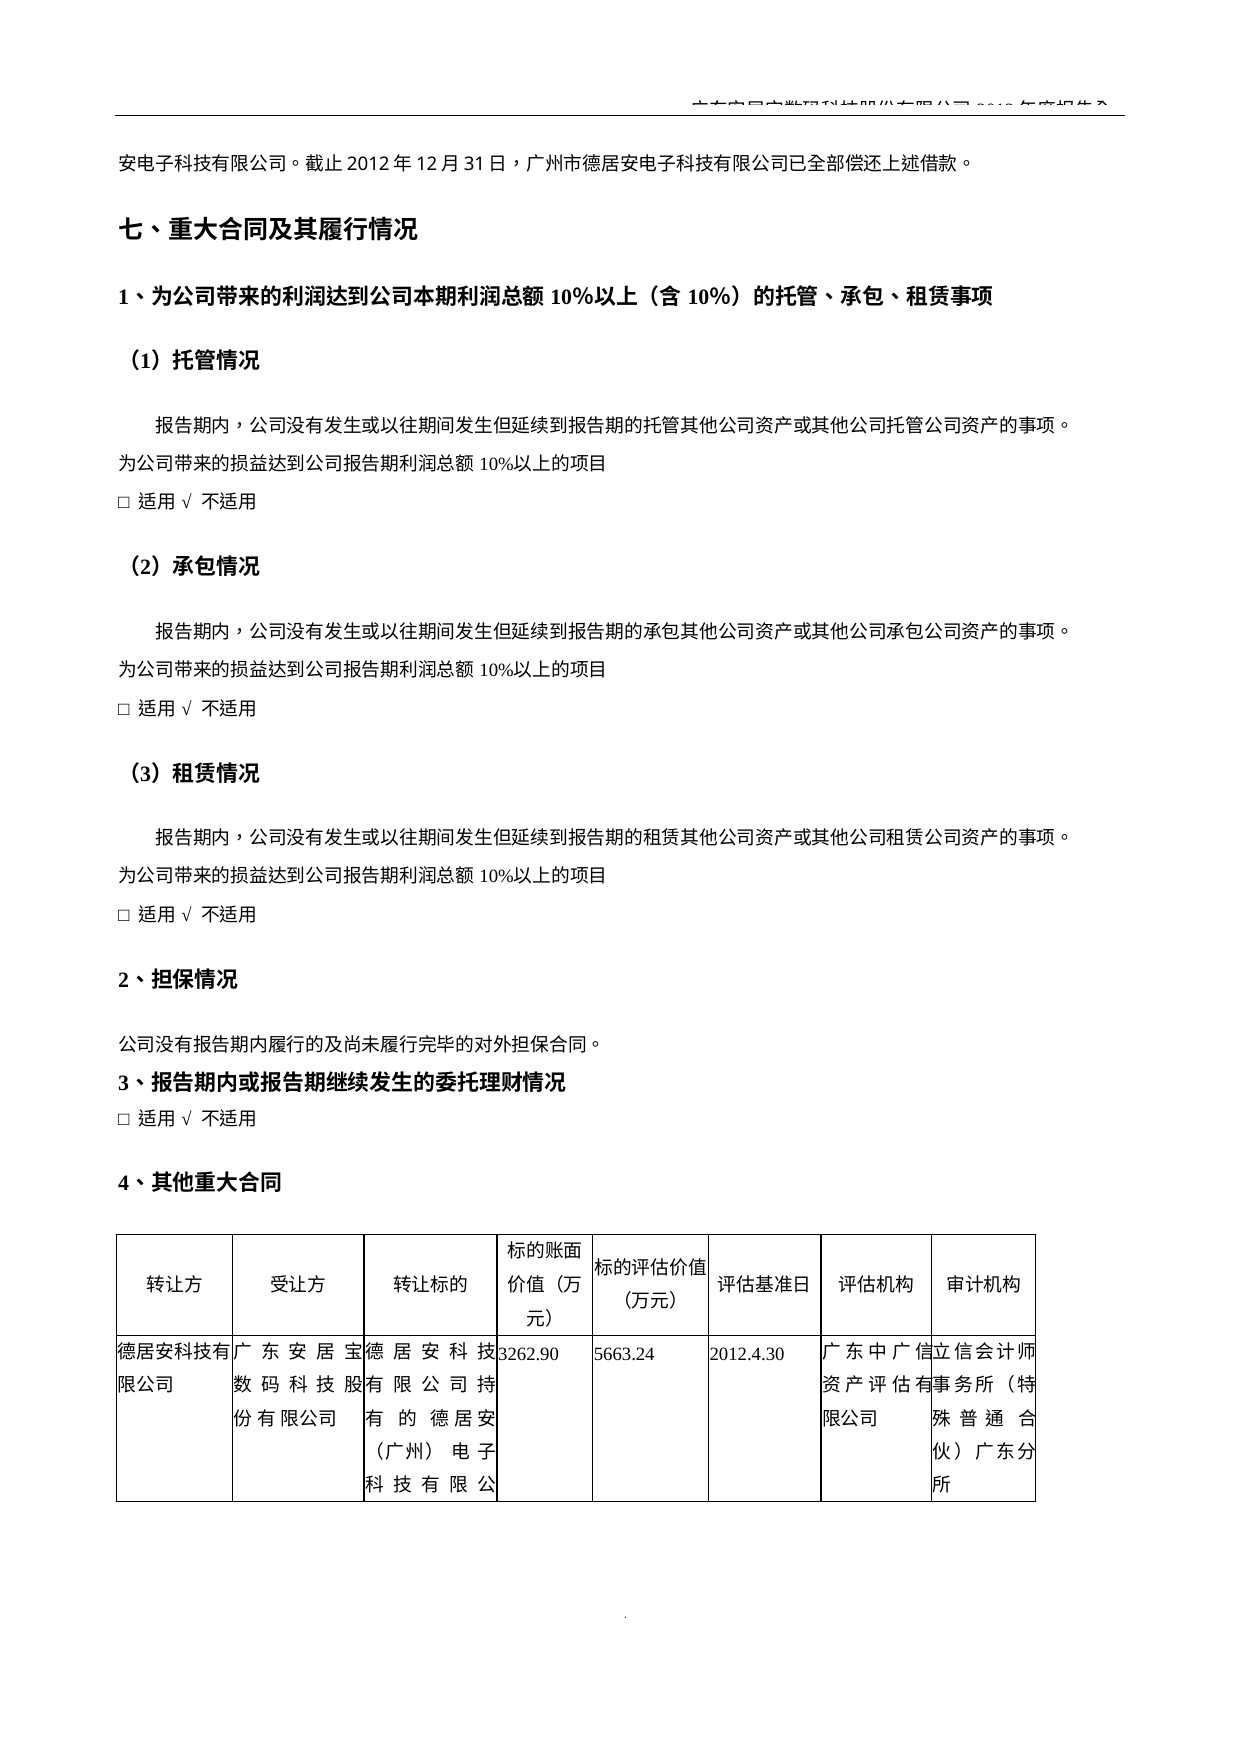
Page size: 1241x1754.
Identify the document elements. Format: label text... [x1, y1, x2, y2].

text □ 适用 √ 不适用 [118, 901, 1138, 927]
subtitle （3）租赁情况 [118, 757, 1138, 787]
text 报告期内，公司没有发生或以往期间发生但延续到报告期的托管其他公司资产或其他公司托管公司资产的事项。 为公司带来的损益达到公司报告期利润总额 10%以上的项目 [118, 413, 1076, 476]
subtitle 1、为公司带来的利润达到公司本期利润总额 10％以上（含 10％）的托管、承包、租赁事项 [118, 281, 1138, 311]
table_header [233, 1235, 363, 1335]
subtitle 3、报告期内或报告期继续发生的委托理财情况 [118, 1066, 1138, 1096]
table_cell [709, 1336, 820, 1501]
subtitle 七、重大合同及其履行情况 [118, 212, 1138, 246]
text □ 适用 √ 不适用 [118, 1105, 1138, 1130]
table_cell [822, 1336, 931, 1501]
subtitle 2、担保情况 [118, 964, 1138, 994]
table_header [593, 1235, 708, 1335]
text 报告期内，公司没有发生或以往期间发生但延续到报告期的承包其他公司资产或其他公司承包公司资产的事项。 为公司带来的损益达到公司报告期利润总额 10%以上的项目 [118, 618, 1076, 682]
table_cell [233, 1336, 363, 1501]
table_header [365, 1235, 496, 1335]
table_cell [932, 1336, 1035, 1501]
subtitle （1）托管情况 [118, 346, 1138, 375]
text □ 适用 √ 不适用 [118, 489, 1138, 514]
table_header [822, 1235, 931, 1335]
text 公司没有报告期内履行的及尚未履行完毕的对外担保合同。 [118, 1031, 1138, 1056]
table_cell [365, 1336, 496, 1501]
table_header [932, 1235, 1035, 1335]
text 安电子科技有限公司。截止2012年12月31日，广州市德居安电子科技有限公司已全部偿还上述借款。 [118, 150, 1138, 176]
text 报告期内，公司没有发生或以往期间发生但延续到报告期的租赁其他公司资产或其他公司租赁公司资产的事项。 为公司带来的损益达到公司报告期利润总额 10%以上的项目 [118, 824, 1076, 888]
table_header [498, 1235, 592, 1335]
text □ 适用 √ 不适用 [118, 695, 1138, 721]
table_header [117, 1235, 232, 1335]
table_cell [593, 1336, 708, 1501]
subtitle 4、其他重大合同 [118, 1167, 1138, 1197]
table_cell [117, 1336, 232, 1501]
subtitle （2）承包情况 [118, 551, 1138, 581]
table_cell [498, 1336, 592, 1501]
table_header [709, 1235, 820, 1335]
